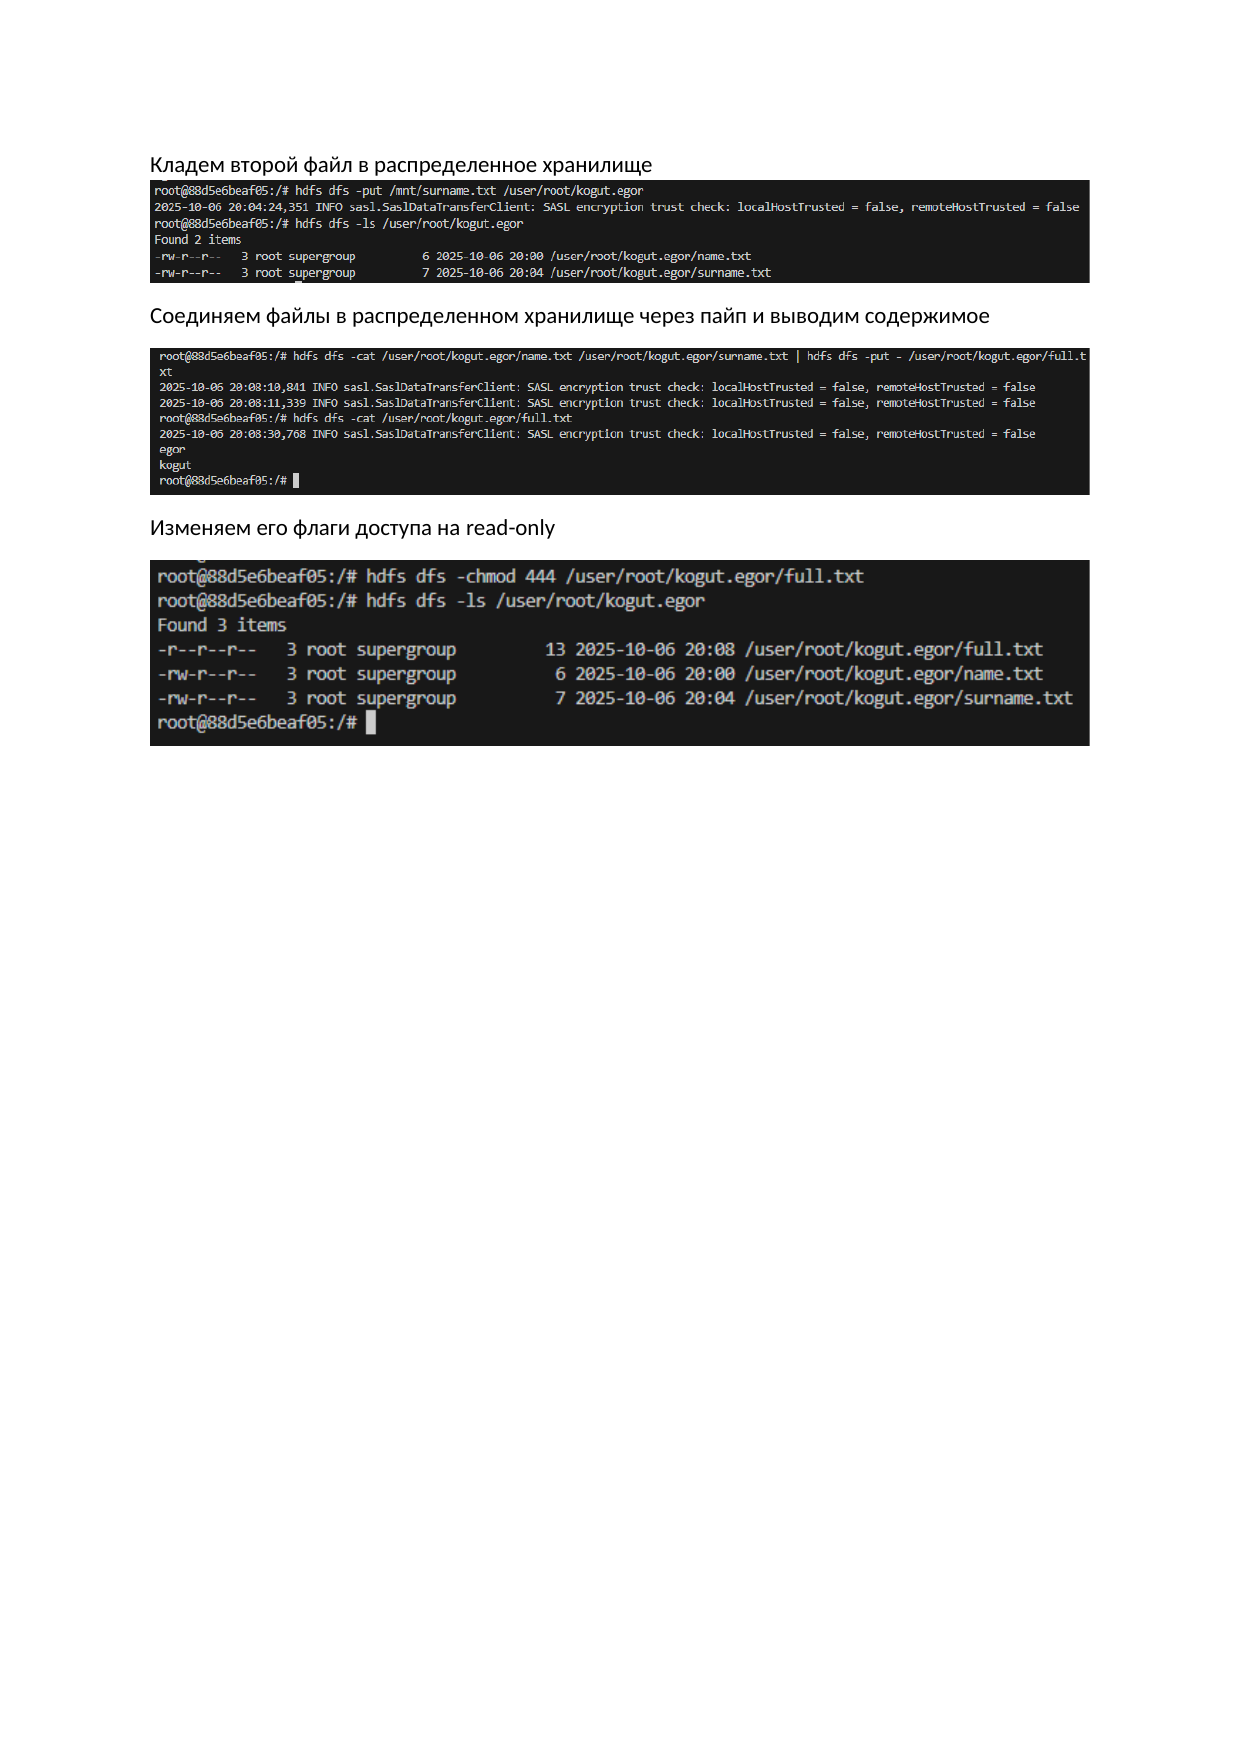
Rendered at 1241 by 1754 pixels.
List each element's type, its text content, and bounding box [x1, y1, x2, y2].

picture [150, 560, 1090, 746]
text Кладем второй файл в распределенное хранилище [150, 150, 1090, 180]
picture [150, 348, 1090, 495]
text Соединяем файлы в распределенном хранилище через пайп и выводим содержимое [150, 301, 1090, 329]
text Изменяем его флаги доступа на read-only [150, 513, 1090, 541]
picture [150, 180, 1090, 283]
